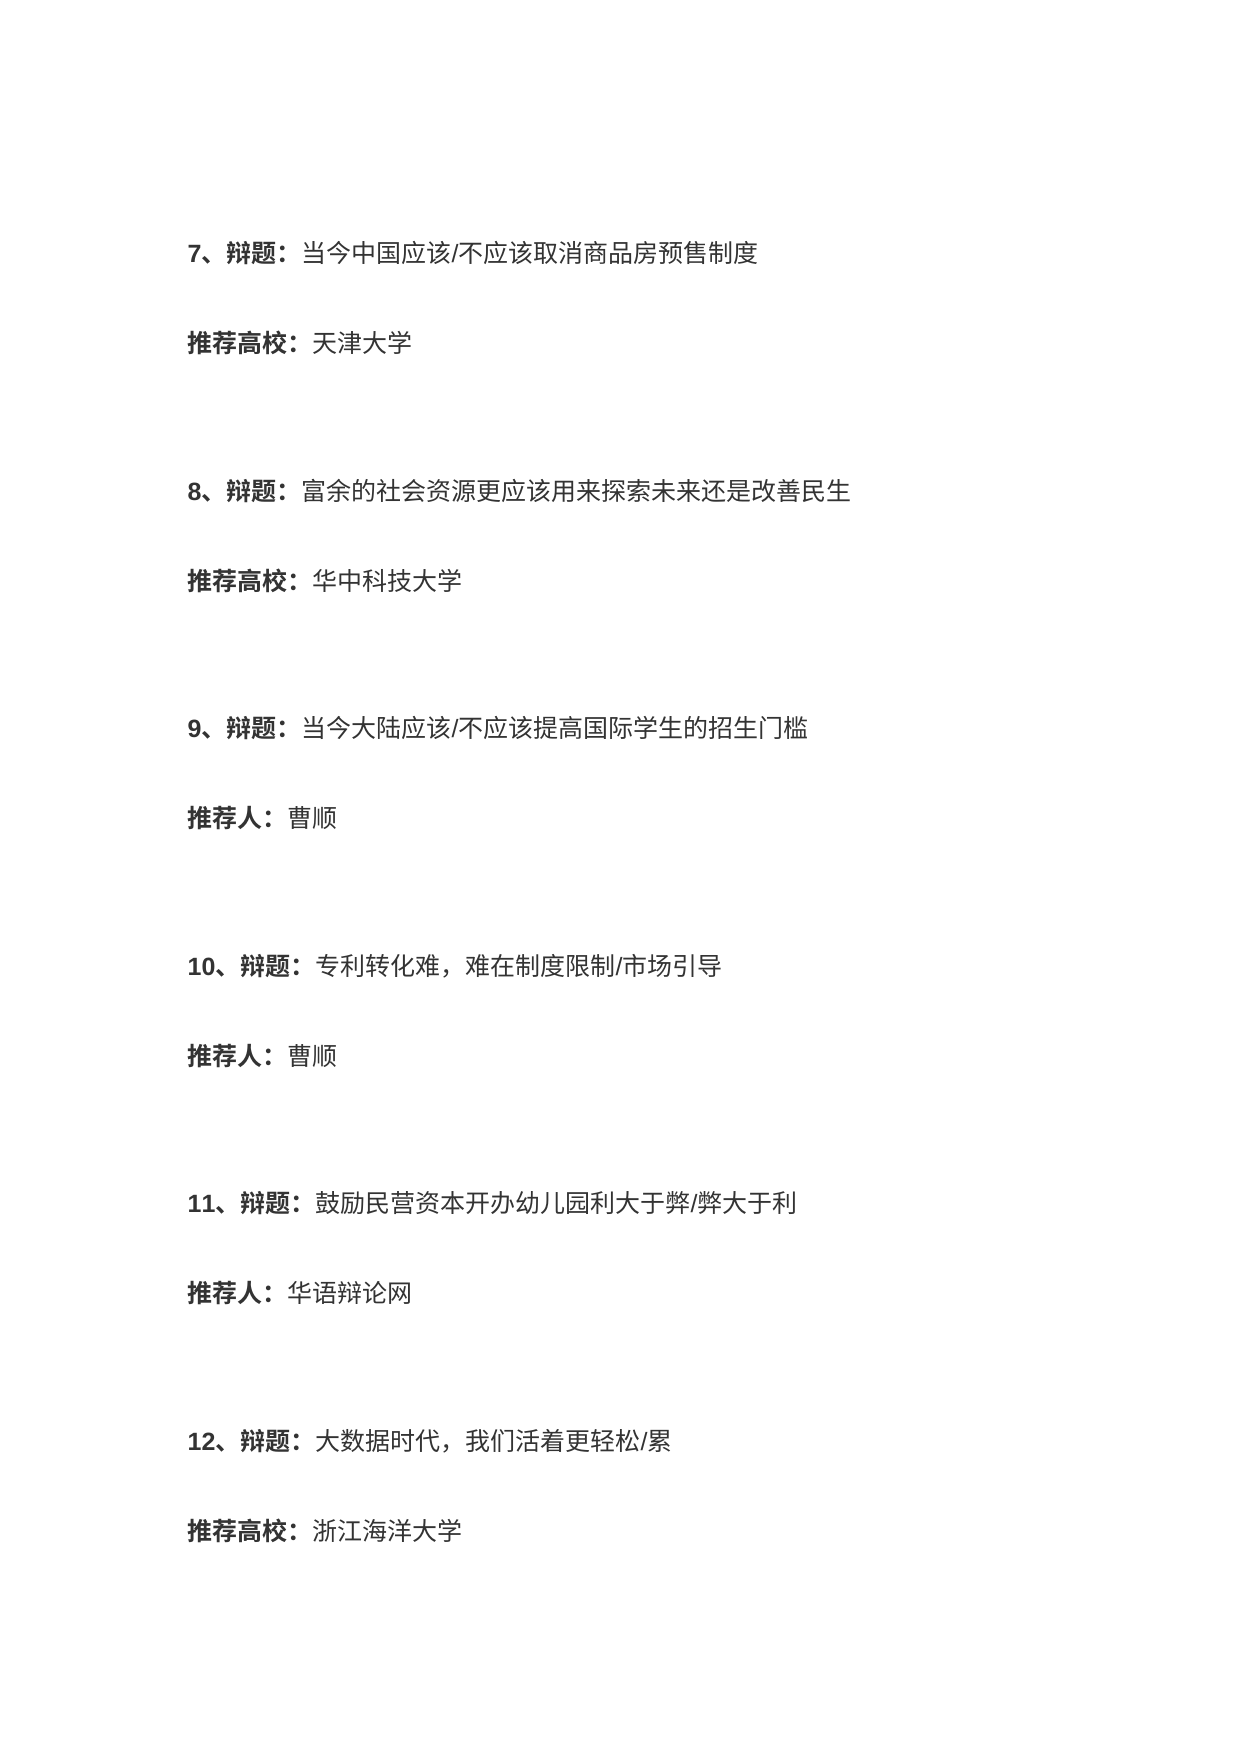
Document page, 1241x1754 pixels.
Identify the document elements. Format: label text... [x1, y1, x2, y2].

text 推荐人：曹顺 [187, 784, 1053, 849]
text 推荐高校：华中科技大学 [187, 547, 1053, 612]
text 11、辩题：鼓励民营资本开办幼儿园利大于弊/弊大于利 [187, 1169, 1053, 1234]
text 推荐高校：浙江海洋大学 [187, 1497, 1053, 1562]
text 10、辩题：专利转化难，难在制度限制/市场引导 [187, 932, 1053, 997]
text 推荐人：华语辩论网 [187, 1259, 1053, 1324]
text 12、辩题：大数据时代，我们活着更轻松/累 [187, 1407, 1053, 1472]
text 8、辩题：富余的社会资源更应该用来探索未来还是改善民生 [187, 457, 1053, 522]
text 9、辩题：当今大陆应该/不应该提高国际学生的招生门槛 [187, 694, 1053, 759]
text 推荐高校：天津大学 [187, 309, 1053, 374]
text 7、辩题：当今中国应该/不应该取消商品房预售制度 [187, 219, 1053, 284]
text 推荐人：曹顺 [187, 1022, 1053, 1087]
